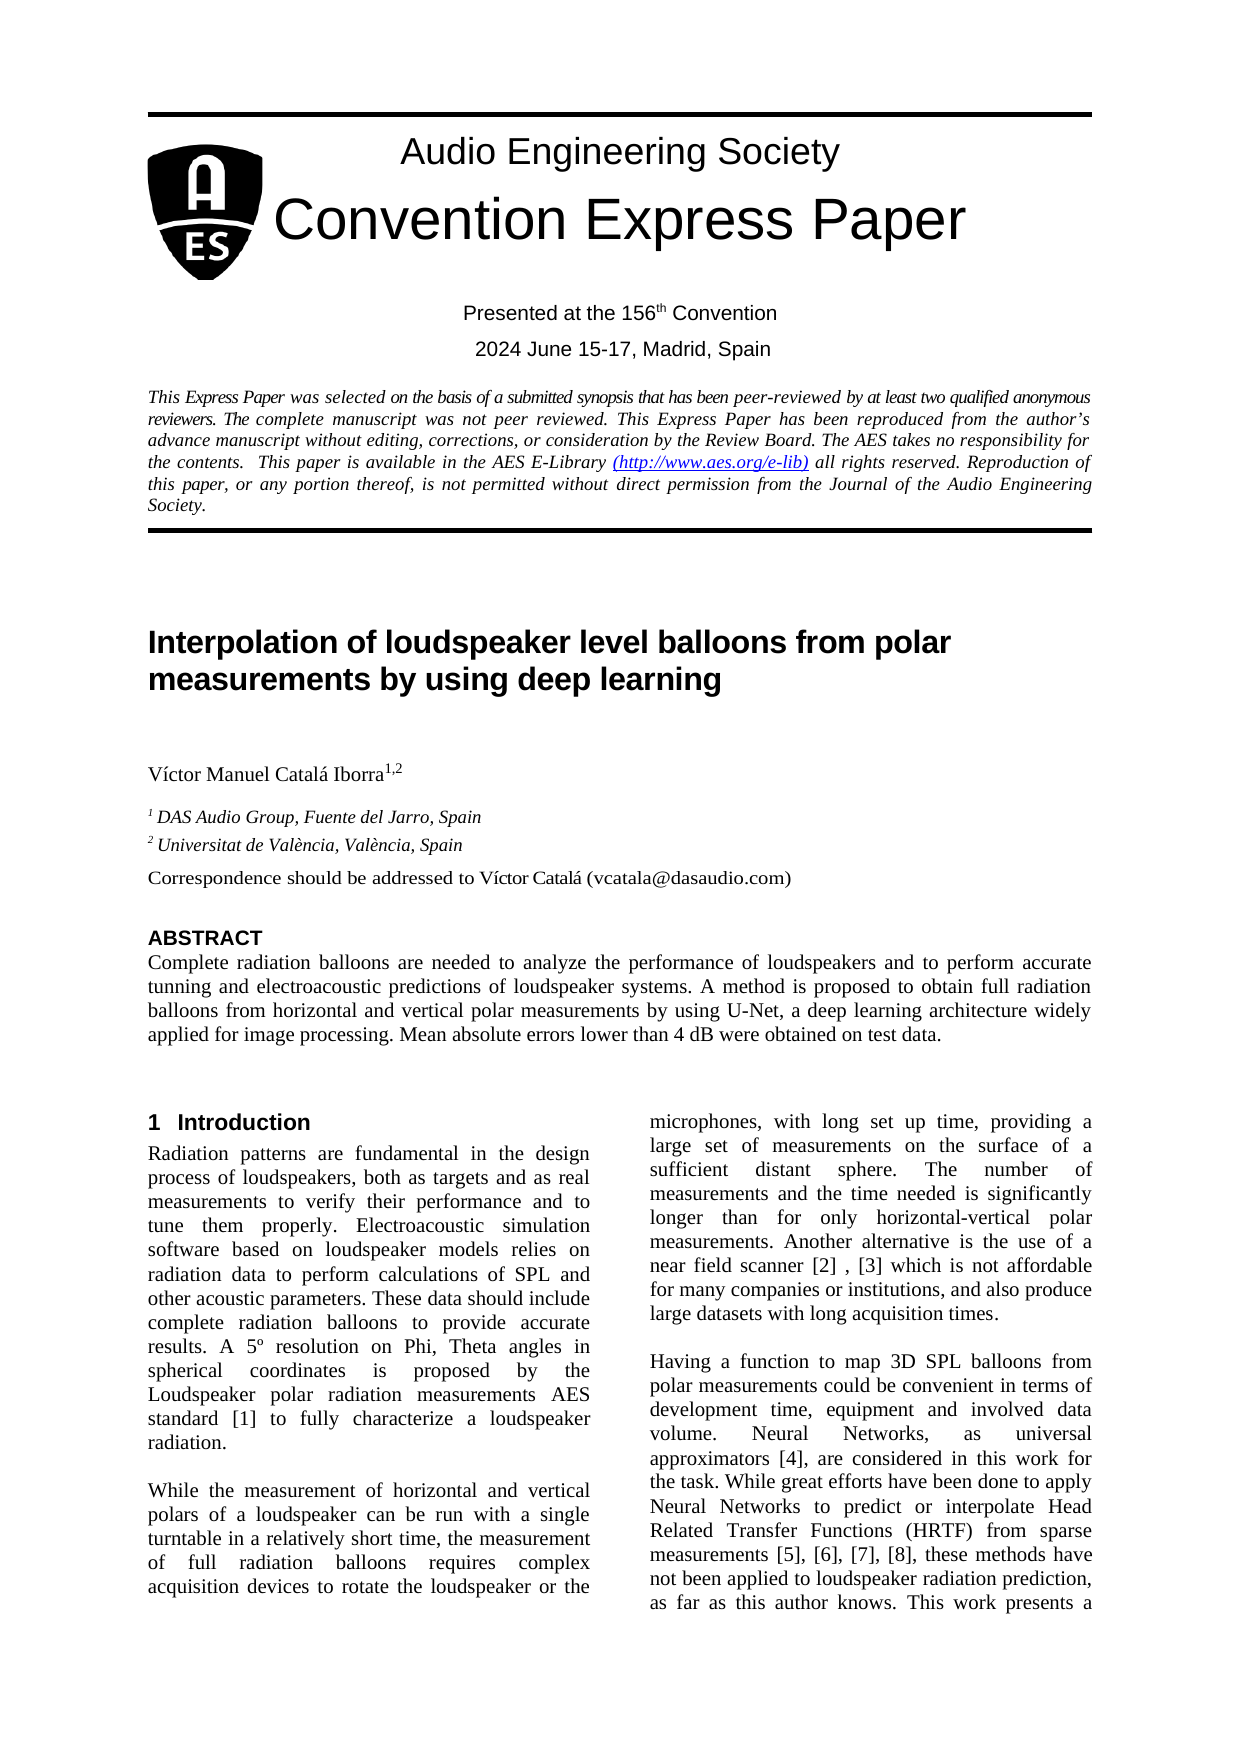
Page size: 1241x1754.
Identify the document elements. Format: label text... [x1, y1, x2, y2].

subtitle Introduction [148, 1108, 591, 1135]
text While the measurement of horizontal and vertical polars of a loudspeaker can be run with a single turntable in a relatively short time, the measurement of full radiation balloons requires complex acquisition devices to rotate the loudspeaker or the microphones, with long set up time, providing a large set of measurements on the surface of a sufficient distant sphere. The number of measurements and the time needed is significantly longer than for only horizontal-vertical polar measurements. Another alternative is the use of a near field scanner , which is not affordable for many companies or institutions, and also produce large datasets with long acquisition times. [148, 1478, 591, 1598]
text This Express Paper was selected on the basis of a submitted synopsis that has been peer-reviewed by at least two qualified anonymous reviewers. The complete manuscript was not peer reviewed. This Express Paper has been reproduced from the author’s advance manuscript without editing, corrections, or consideration by the Review Board. The AES takes no responsibility for the contents. This paper is available in the AES E-Library (http://www.aes.org/e-lib) all rights reserved. Reproduction of this paper, or any portion thereof, is not permitted without direct permission from the Journal of the Audio Engineering Society. [148, 369, 1092, 528]
text Audio Engineering Society [148, 117, 1092, 168]
text While the measurement of horizontal and vertical polars of a loudspeaker can be run with a single turntable in a relatively short time, the measurement of full radiation balloons requires complex acquisition devices to rotate the loudspeaker or the microphones, with long set up time, providing a large set of measurements on the surface of a sufficient distant sphere. The number of measurements and the time needed is significantly longer than for only horizontal-vertical polar measurements. Another alternative is the use of a near field scanner , which is not affordable for many companies or institutions, and also produce large datasets with long acquisition times. [649, 1108, 1092, 1325]
text 2024 June 15-17, Madrid, Spain [148, 320, 1092, 361]
text 2 Universitat de València, València, Spain [148, 832, 1092, 856]
title Interpolation of loudspeaker level balloons from polar measurements by using deep learning [148, 623, 1092, 697]
text Víctor Manuel Catalá Iborra1,2 [148, 759, 1092, 786]
text Complete radiation balloons are needed to analyze the performance of loudspeakers and to perform accurate tunning and electroacoustic predictions of loudspeaker systems. A method is proposed to obtain full radiation balloons from horizontal and vertical polar measurements by using U-Net, a deep learning architecture widely applied for image processing. Mean absolute errors lower than 4 dB were obtained on test data. [148, 950, 1092, 1046]
text Correspondence should be addressed to Víctor Catalá (vcatala@dasaudio.com) [148, 867, 1092, 888]
text Convention Express Paper [263, 168, 1092, 252]
text ABSTRACT [148, 926, 1092, 950]
text 1 DAS Audio Group, Fuente del Jarro, Spain [148, 804, 1092, 828]
text Presented at the 156th Convention [148, 284, 1092, 320]
text Radiation patterns are fundamental in the design process of loudspeakers, both as targets and as real measurements to verify their performance and to tune them properly. Electroacoustic simulation software based on loudspeaker models relies on radiation data to perform calculations of SPL and other acoustic parameters. These data should include complete radiation balloons to provide accurate results. A 5º resolution on Phi, Theta angles in spherical coordinates is proposed by the Loudspeaker polar radiation measurements AES standard to fully characterize a loudspeaker radiation. [148, 1141, 591, 1454]
